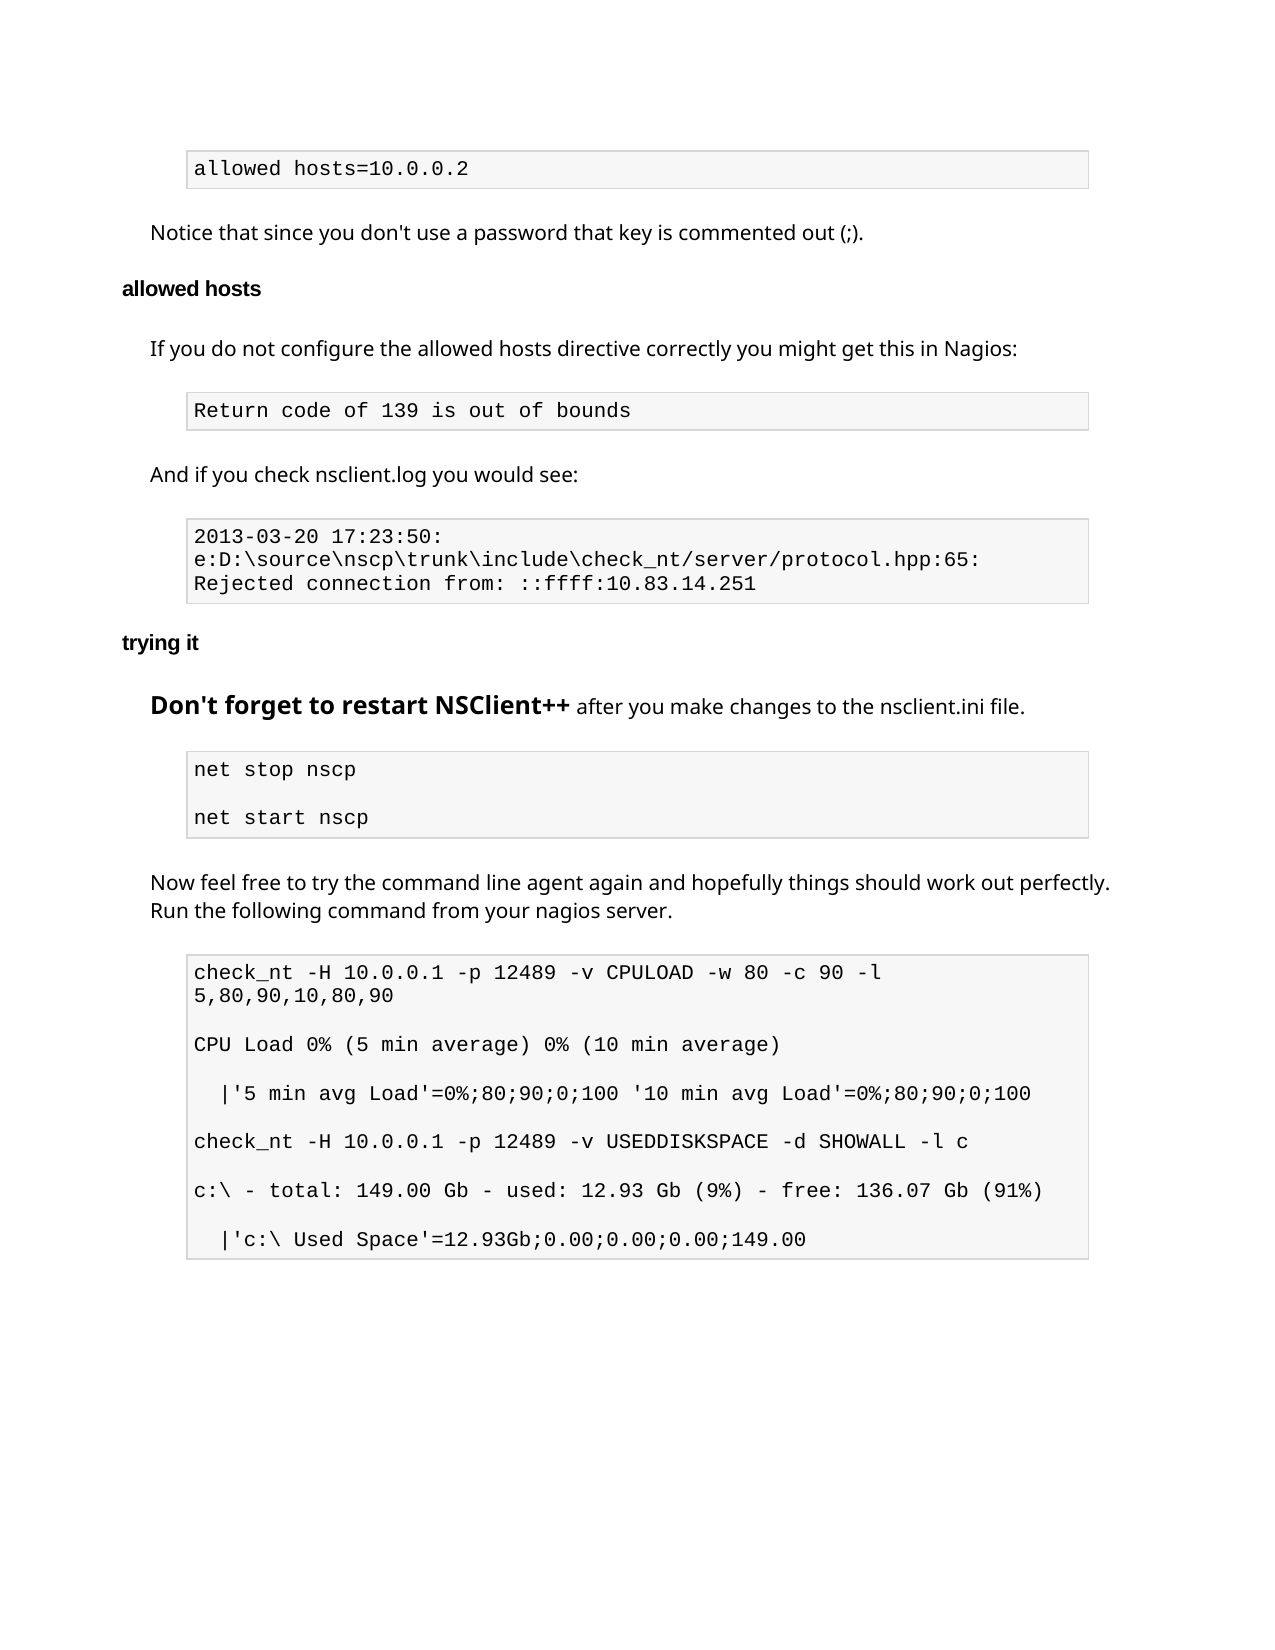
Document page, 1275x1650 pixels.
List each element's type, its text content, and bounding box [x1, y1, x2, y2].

subtitle allowed hosts [122, 276, 1125, 301]
text check_nt -H 10.0.0.1 -p 12489 -v CPULOAD -w 80 -c 90 -l 5,80,90,10,80,90 [188, 956, 1088, 1009]
text And if you check nsclient.log you would see: [150, 460, 1125, 489]
text allowed hosts=10.0.0.2 [188, 152, 1088, 188]
text If you do not configure the allowed hosts directive correctly you might get this in Nagios: [150, 334, 1125, 363]
text net stop nscp [188, 752, 1088, 782]
text CPU Load 0% (5 min average) 0% (10 min average) [188, 1026, 1088, 1058]
text Return code of 139 is out of bounds [188, 393, 1088, 429]
text Notice that since you don't use a password that key is commented out (;). [150, 218, 1125, 247]
text 2013-03-20 17:23:50: e:D:\source\nscp\trunk\include\check_nt/server/protocol.hpp:65: Rejected connection from: ::ffff:10.83.14.251 [188, 520, 1088, 603]
subtitle trying it [122, 629, 1125, 654]
text c:\ - total: 149.00 Gb - used: 12.93 Gb (9%) - free: 136.07 Gb (91%) [188, 1172, 1088, 1203]
text |'5 min avg Load'=0%;80;90;0;100 '10 min avg Load'=0%;80;90;0;100 [188, 1075, 1088, 1106]
text check_nt -H 10.0.0.1 -p 12489 -v USEDDISKSPACE -d SHOWALL -l c [188, 1123, 1088, 1155]
text |'c:\ Used Space'=12.93Gb;0.00;0.00;0.00;149.00 [188, 1221, 1088, 1258]
text net start nscp [188, 799, 1088, 837]
text Now feel free to try the command line agent again and hopefully things should work out perfectly. Run the following command from your nagios server. [150, 868, 1125, 925]
text Don't forget to restart NSClient++ after you make changes to the nsclient.ini file. [150, 687, 1125, 722]
